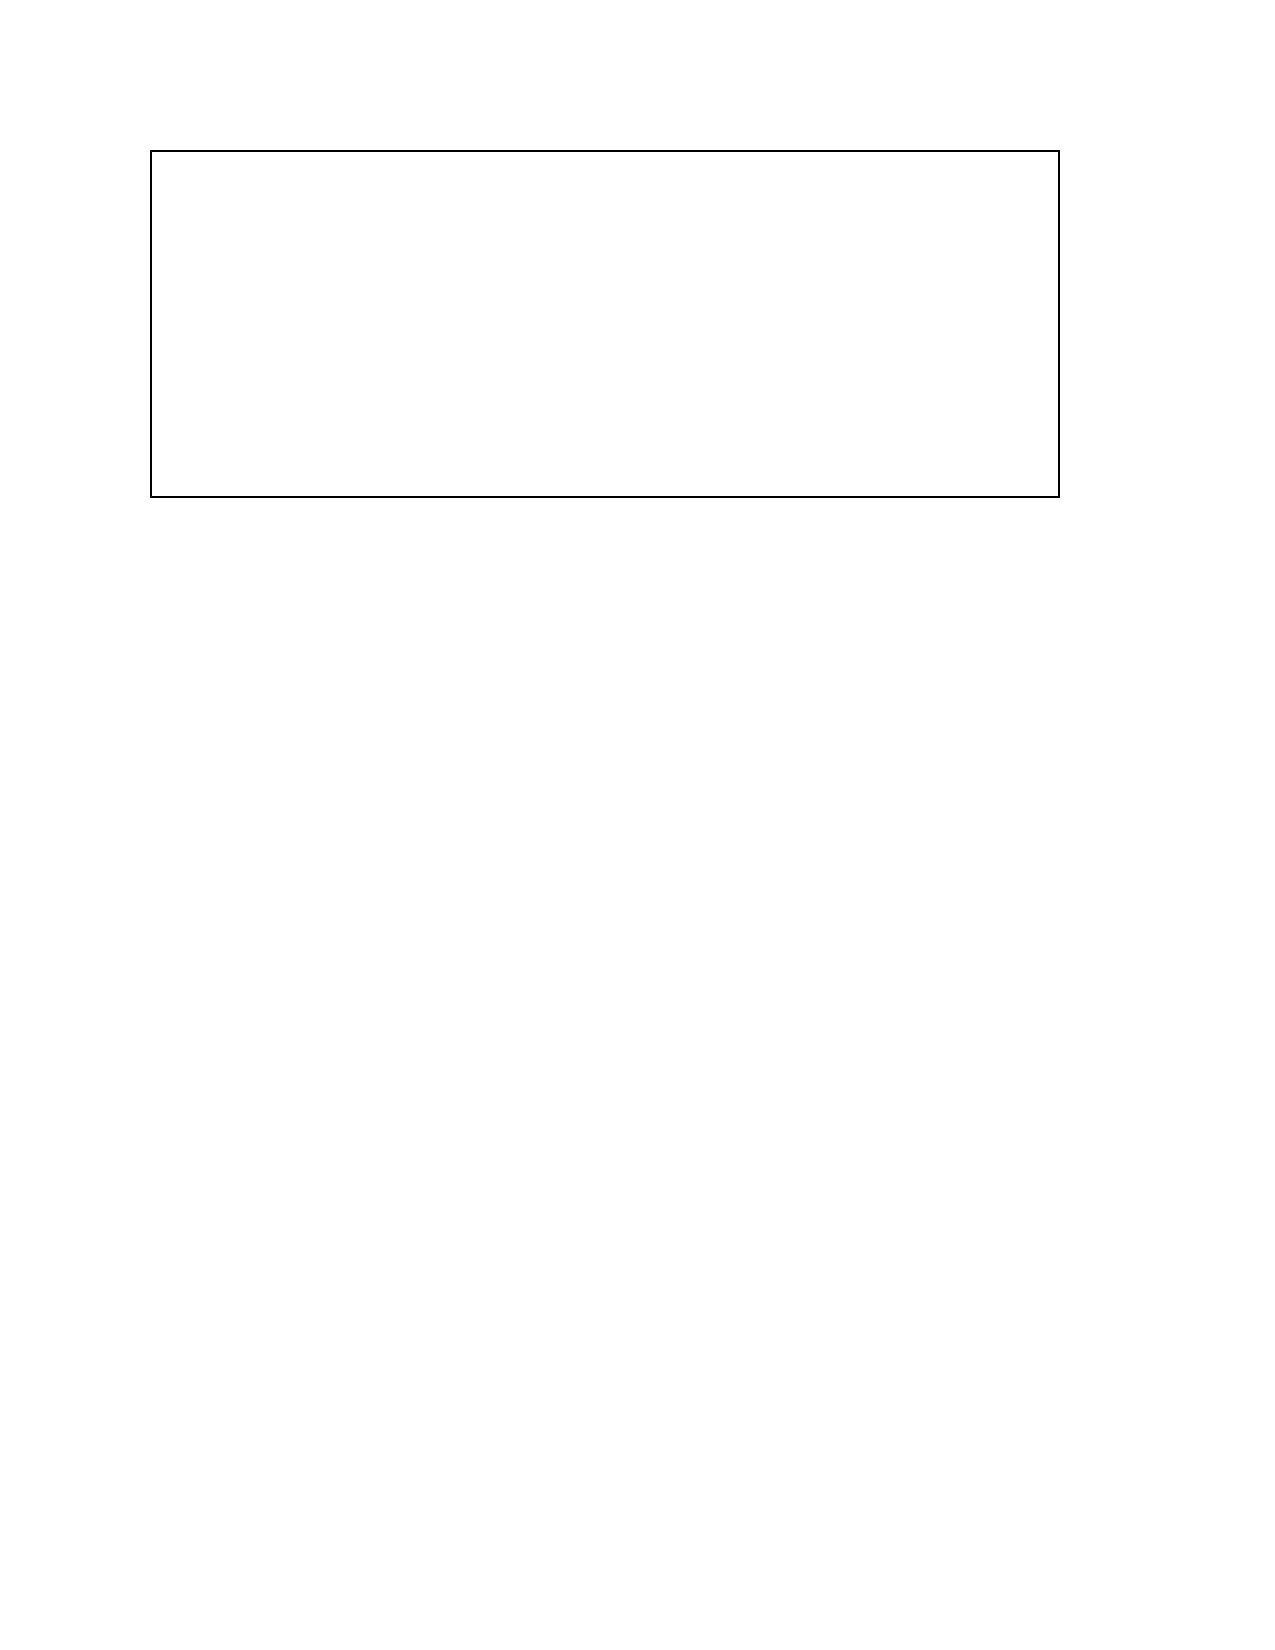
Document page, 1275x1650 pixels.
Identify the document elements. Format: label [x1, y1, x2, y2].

table_cell [152, 152, 1058, 496]
